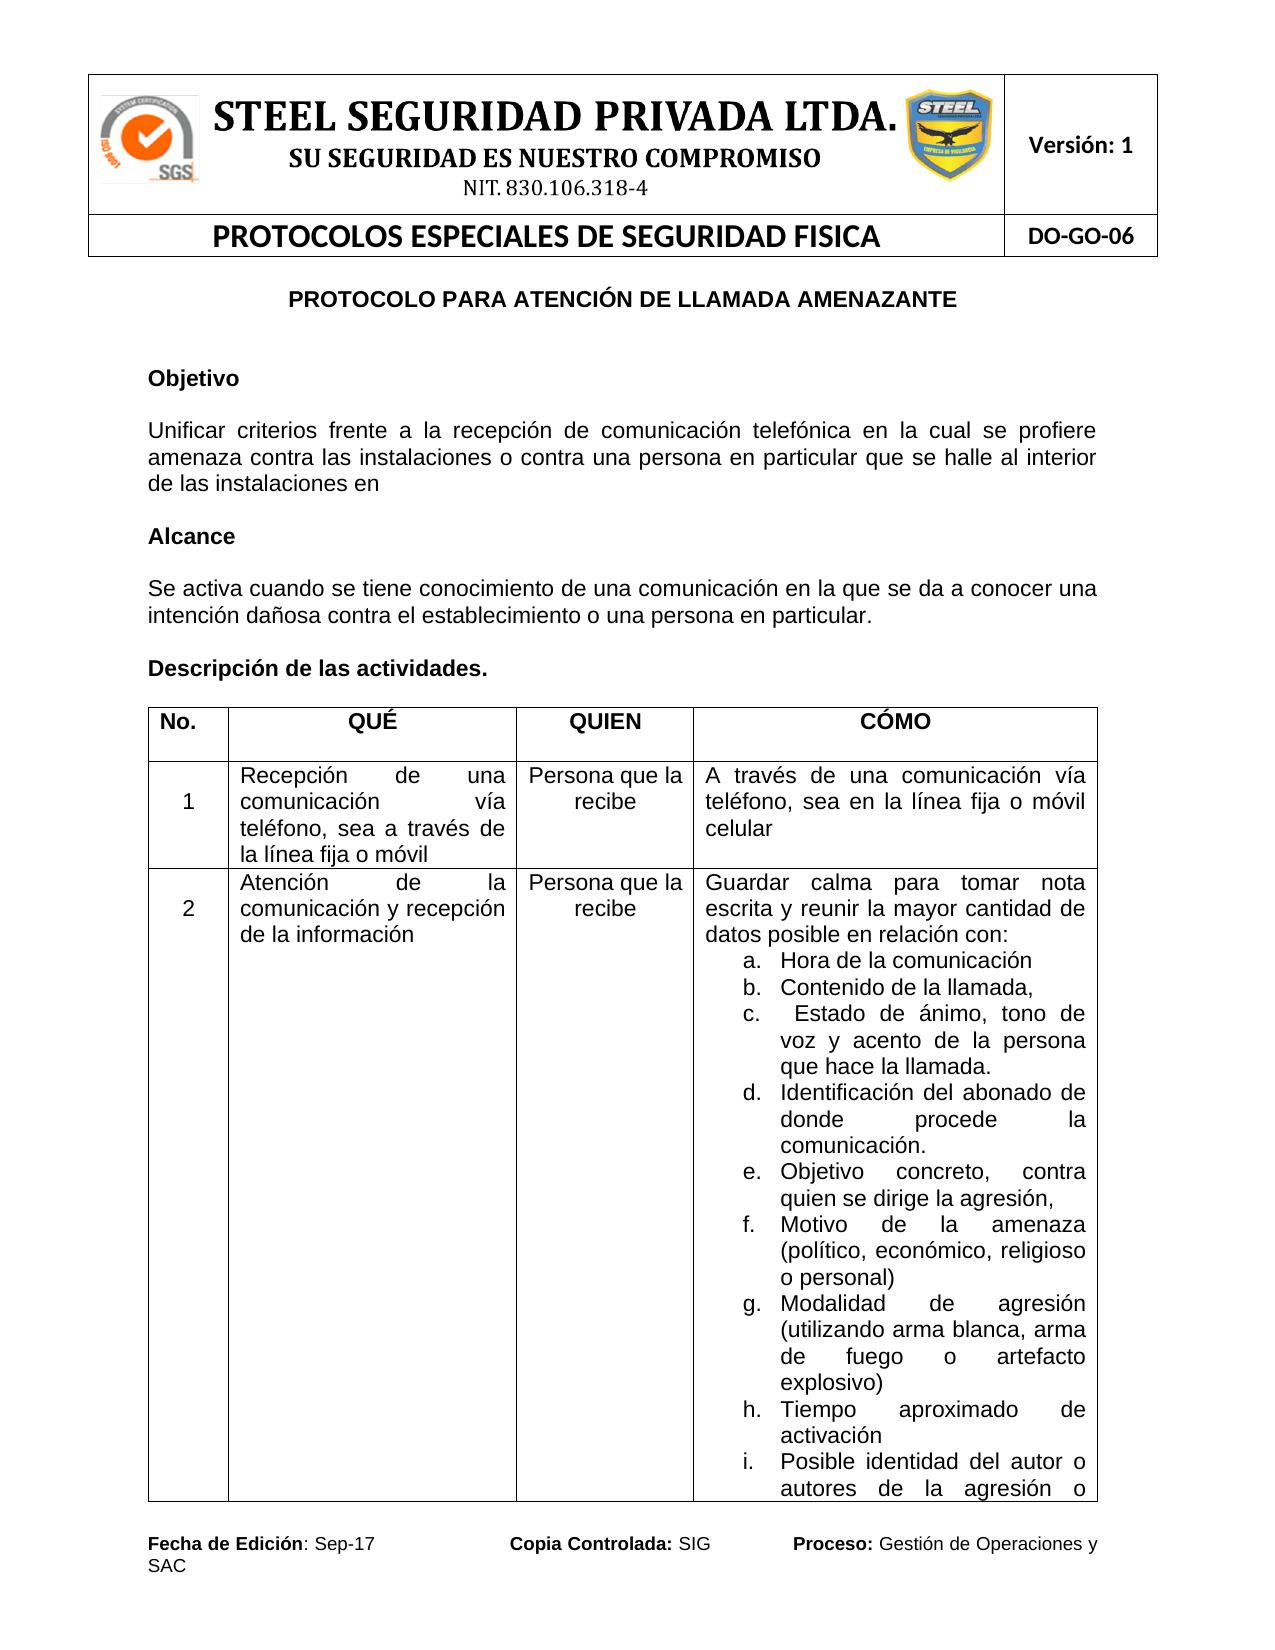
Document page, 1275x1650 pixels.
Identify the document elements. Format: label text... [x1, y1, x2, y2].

picture [100, 75, 993, 214]
table_cell Atención de la comunicación y recepción de la información [229, 869, 516, 1501]
table_header CÓMO [694, 708, 1097, 761]
table_cell 2 [149, 869, 228, 1501]
table_cell A través de una comunicación vía teléfono, sea en la línea fija o móvil celular [694, 762, 1097, 867]
text Descripción de las actividades. [148, 654, 1098, 681]
table_header QUIEN [517, 708, 693, 761]
text Se activa cuando se tiene conocimiento de una comunicación en la que se da a conocer una intención dañosa contra el establecimiento o una persona en particular. [148, 575, 1098, 628]
table_cell Persona que la recibe [517, 762, 693, 867]
text PROTOCOLO PARA ATENCIÓN DE LLAMADA AMENAZANTE [148, 286, 1098, 312]
table_header No. [149, 708, 228, 761]
table_cell Recepción de una comunicación vía teléfono, sea a través de la línea fija o móvil [229, 762, 516, 867]
table_header QUÉ [229, 708, 516, 761]
table_cell Persona que la recibe [517, 869, 693, 1501]
text Unificar criterios frente a la recepción de comunicación telefónica en la cual se profiere amenaza contra las instalaciones o contra una persona en particular que se halle al interior de las instalaciones en [148, 417, 1098, 496]
table_cell 1 [149, 762, 228, 867]
text Alcance [148, 523, 1098, 549]
text Objetivo [148, 364, 1098, 391]
